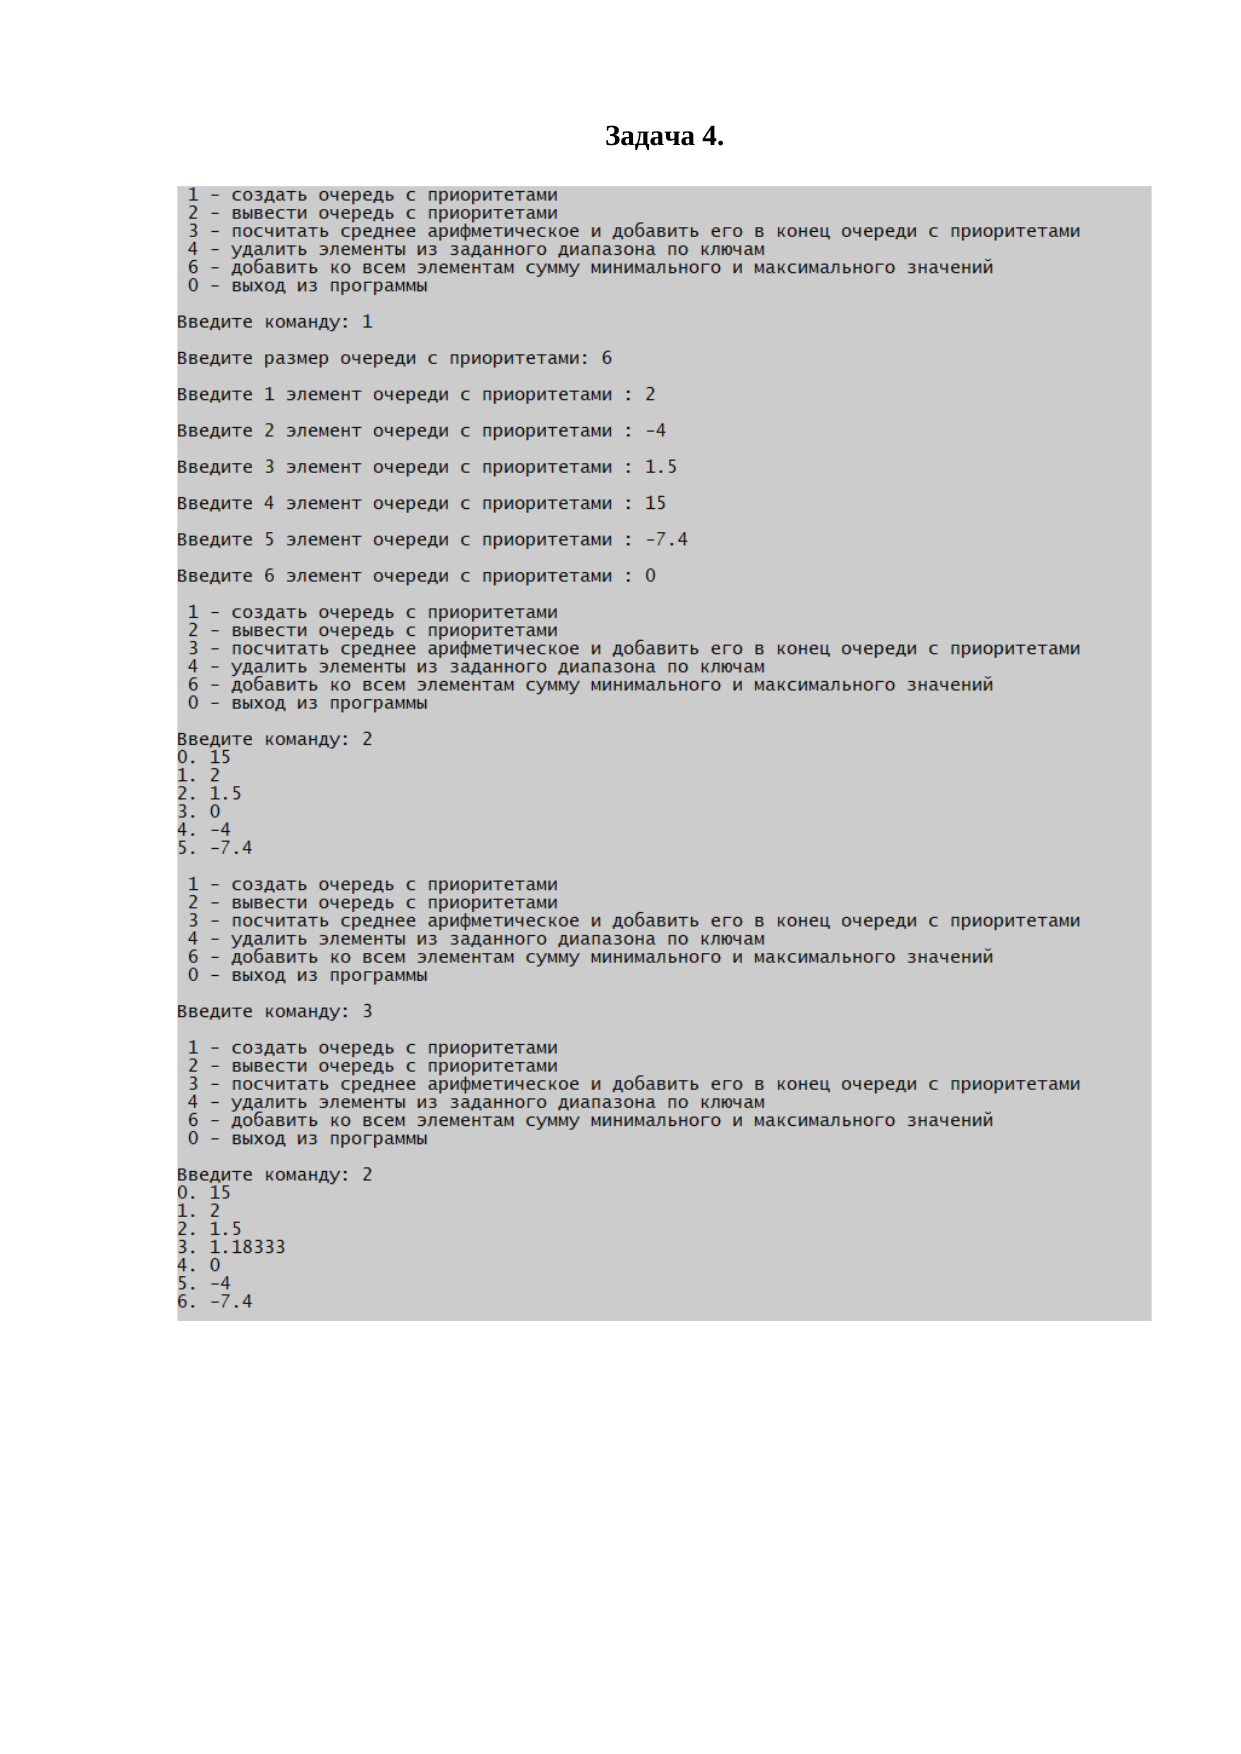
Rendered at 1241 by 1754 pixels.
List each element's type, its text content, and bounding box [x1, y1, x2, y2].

text Задача 4. [177, 118, 1152, 152]
picture [177, 185, 1152, 1321]
